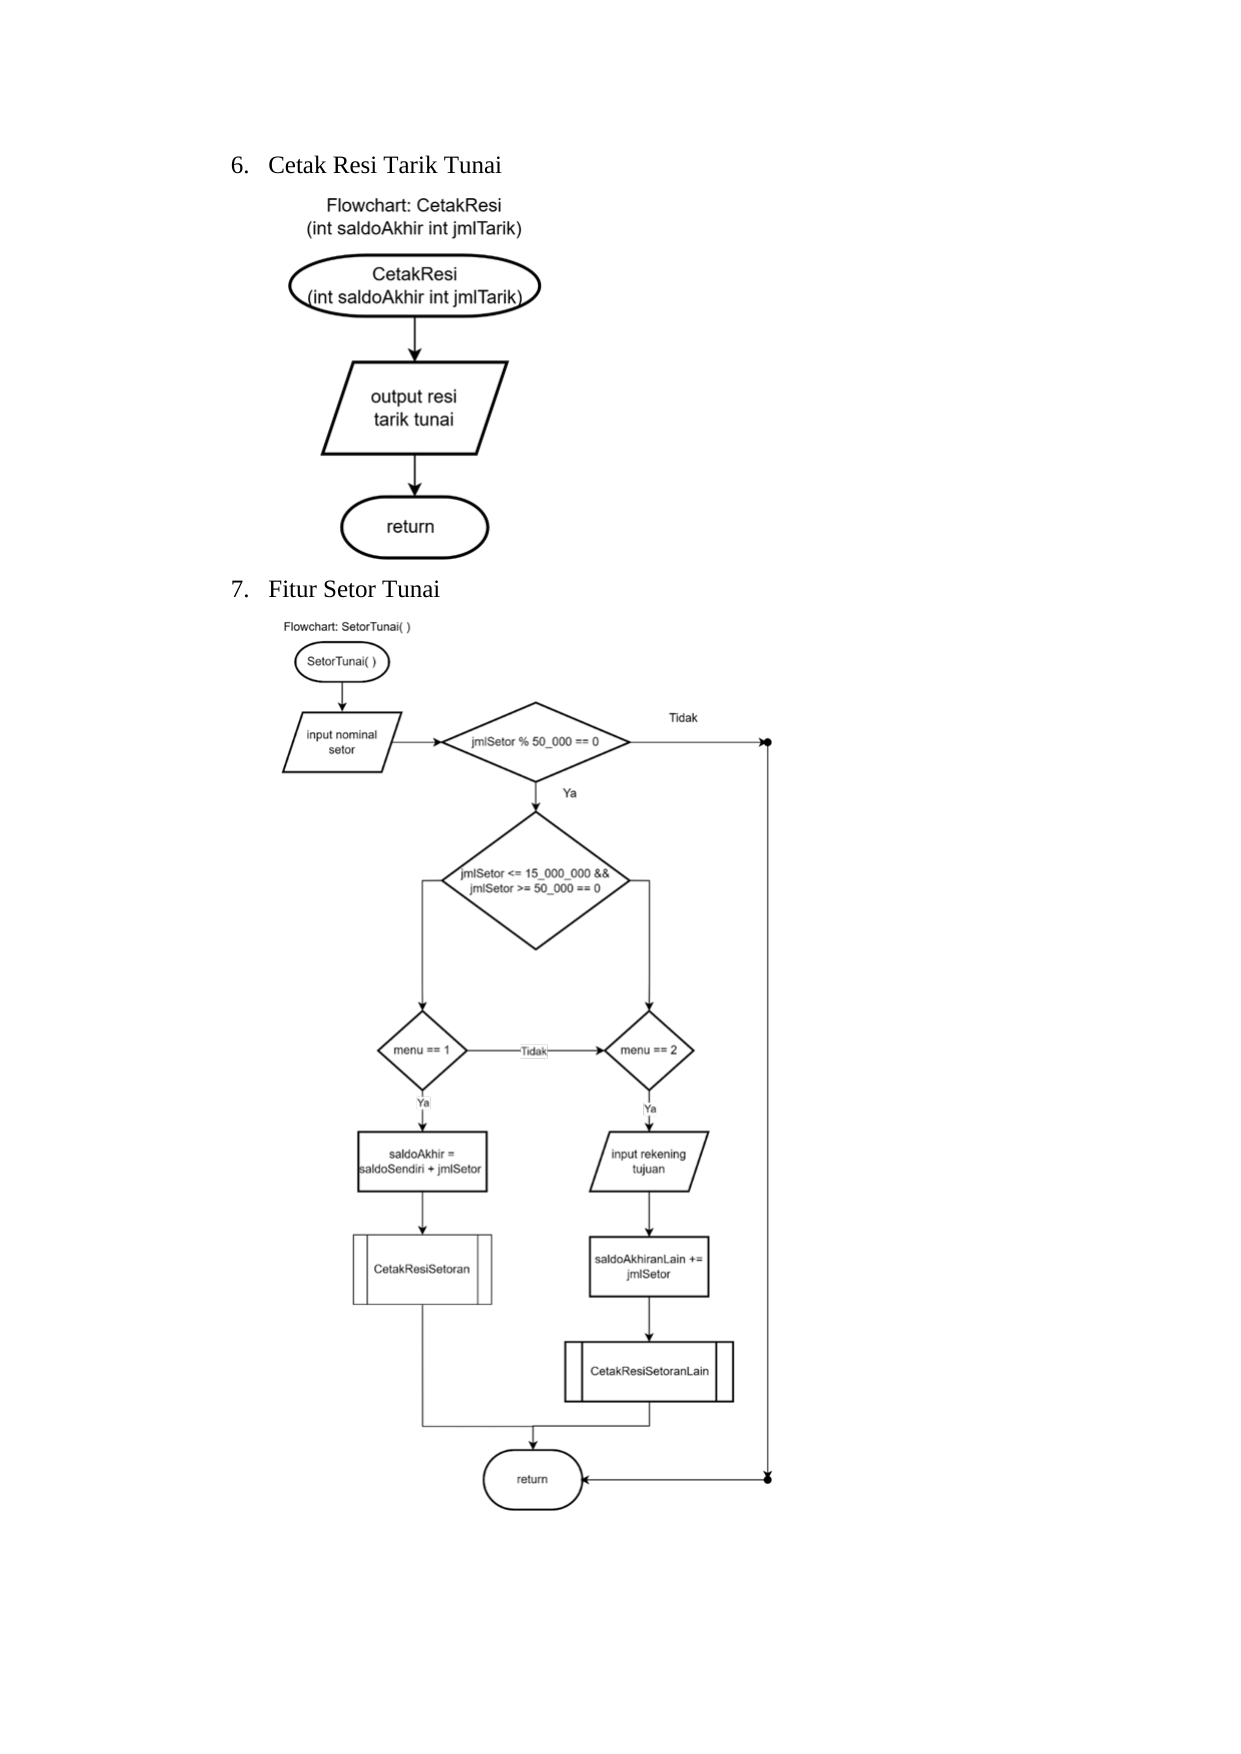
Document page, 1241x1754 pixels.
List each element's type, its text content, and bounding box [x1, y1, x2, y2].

picture [268, 602, 789, 1520]
picture [268, 178, 560, 574]
list Cetak Resi Tarik Tunai [231, 150, 1090, 179]
list Fitur Setor Tunai [231, 574, 1090, 602]
